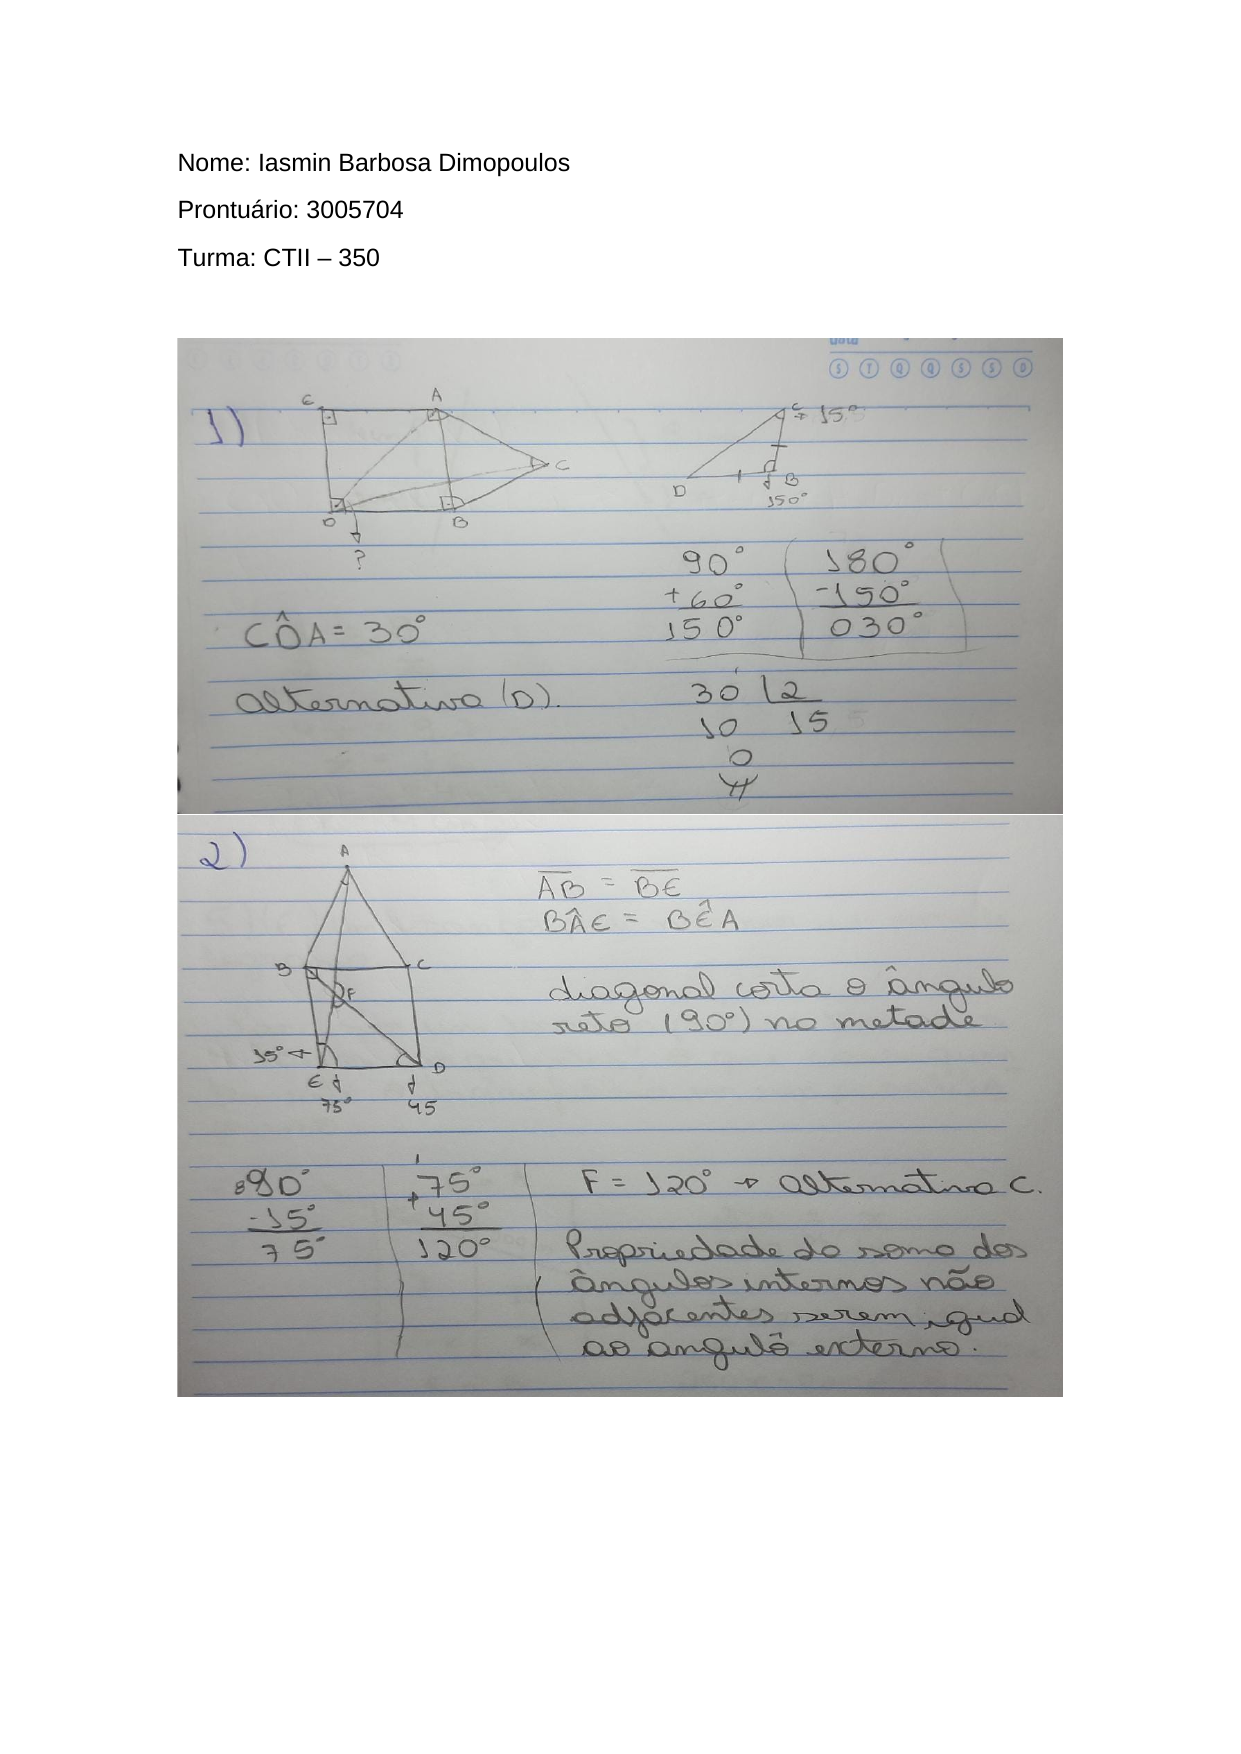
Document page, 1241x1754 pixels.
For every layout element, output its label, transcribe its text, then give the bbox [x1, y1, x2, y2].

text Turma: CTII – 350 [177, 243, 1063, 272]
picture [177, 338, 1063, 814]
picture [177, 815, 1063, 1397]
text Nome: Iasmin Barbosa Dimopoulos [177, 148, 1063, 176]
text Prontuário: 3005704 [177, 195, 1063, 224]
